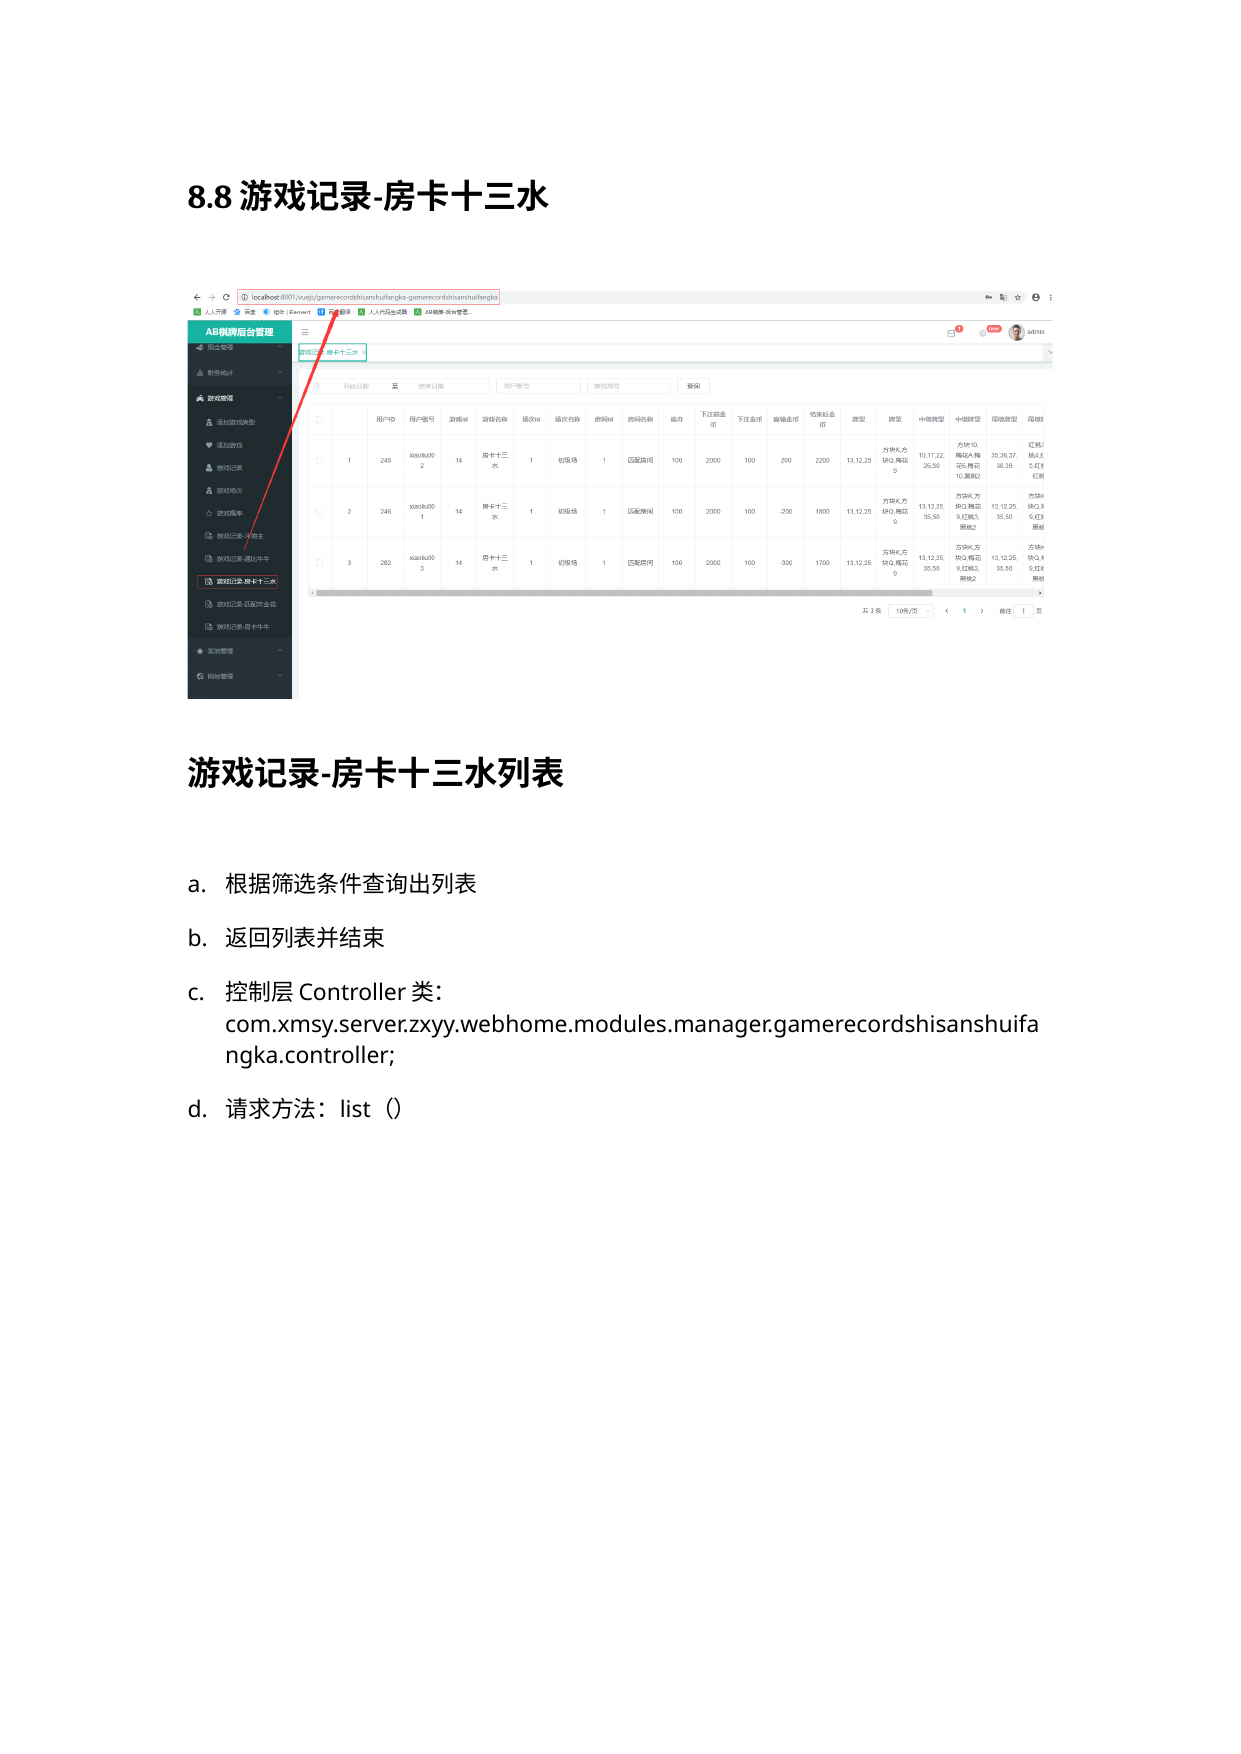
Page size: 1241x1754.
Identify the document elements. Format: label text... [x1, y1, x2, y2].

list 请求方法：list（） [187, 1091, 1053, 1124]
list 返回列表并结束 [187, 920, 1053, 953]
subtitle 8.8 游戏记录-房卡十三水 [187, 162, 1053, 227]
picture [187, 289, 1053, 699]
subtitle 游戏记录-房卡十三水列表 [187, 739, 1053, 804]
list 控制层Controller类：com.xmsy.server.zxyy.webhome.modules.manager.gamerecordshisanshuifangka.controller; [187, 974, 1053, 1070]
list 根据筛选条件查询出列表 [187, 866, 1053, 899]
